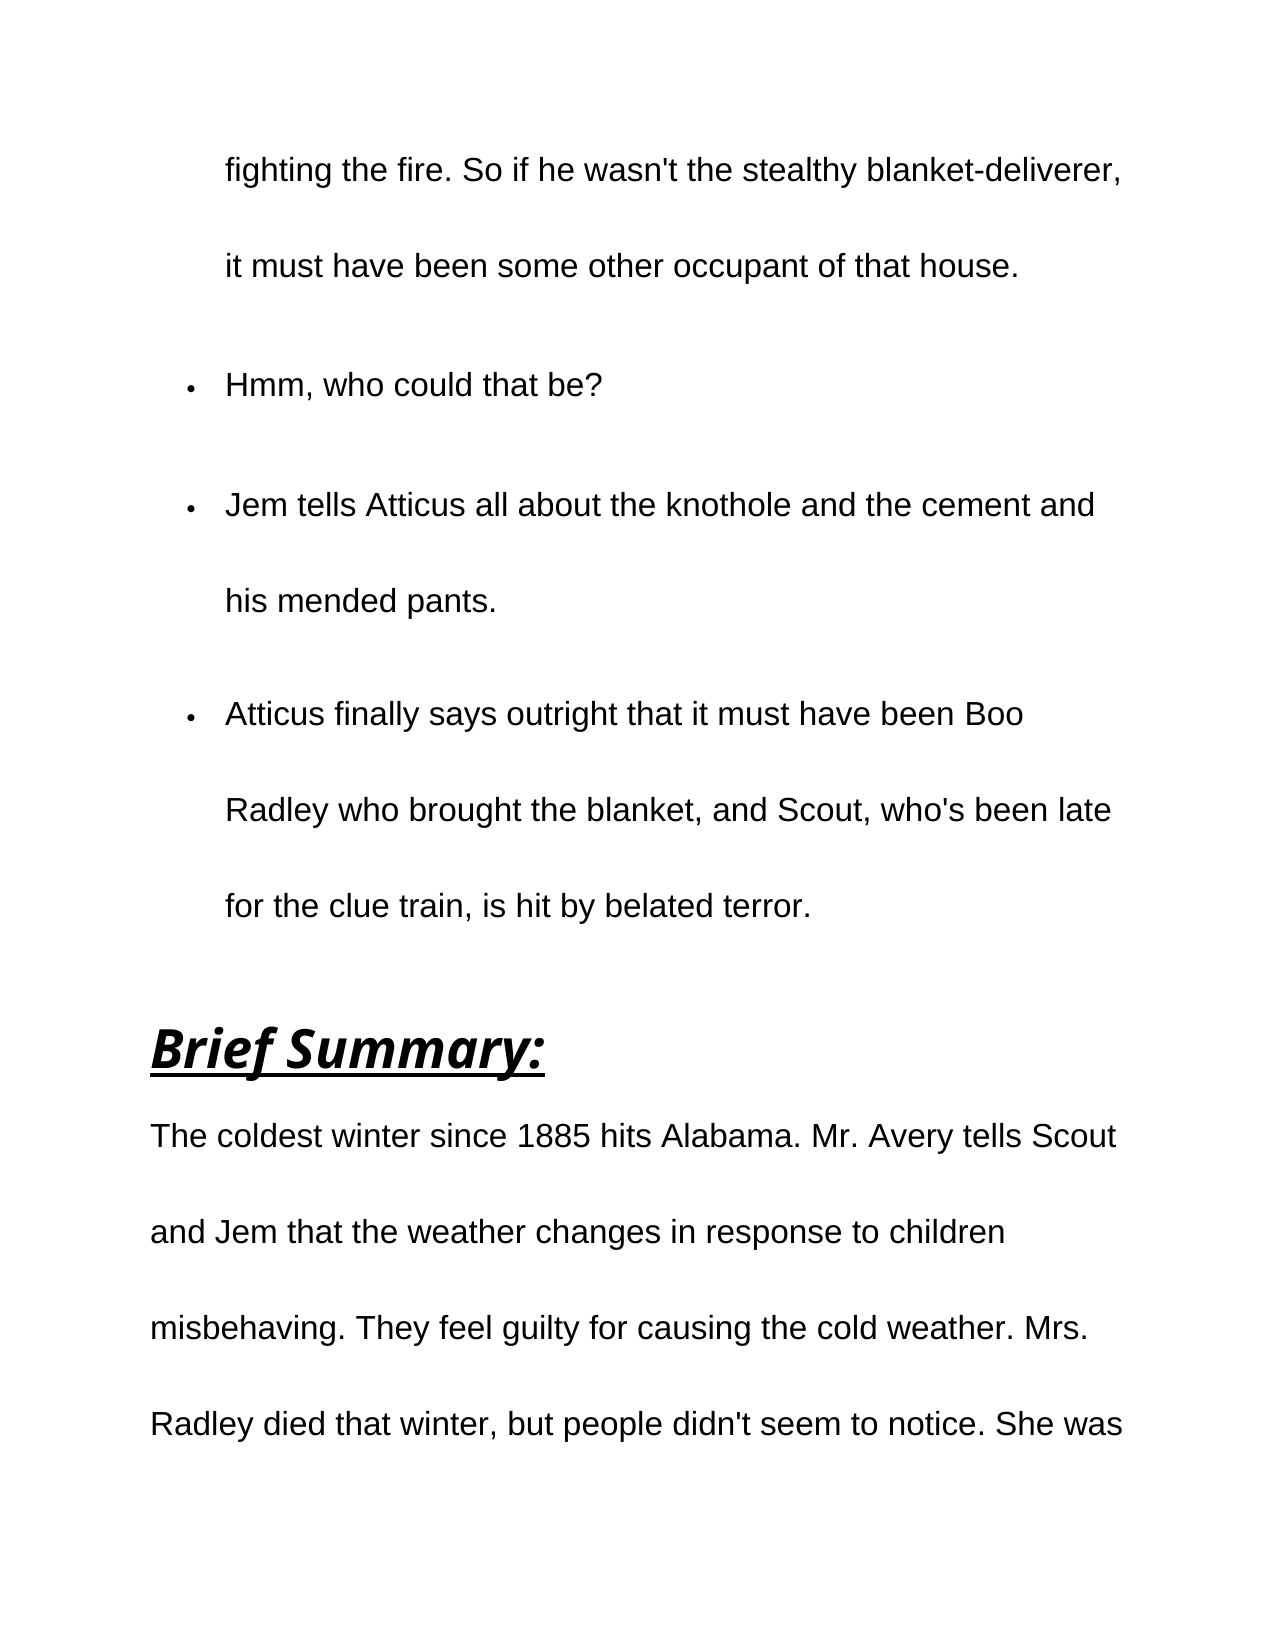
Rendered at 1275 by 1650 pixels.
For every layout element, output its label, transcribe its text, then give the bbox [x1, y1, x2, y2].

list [187, 150, 1125, 284]
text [150, 1116, 1125, 1442]
list Atticus finally says outright that it must have been Boo Radley who brought the blanket, and Scout, who's been late for the clue train, is hit by belated terror. [187, 694, 1125, 924]
list Jem tells Atticus all about the knothole and the cement and his mended pants. [187, 485, 1125, 619]
text Brief Summary: [150, 1011, 1125, 1085]
list Hmm, who could that be? [187, 366, 1125, 404]
